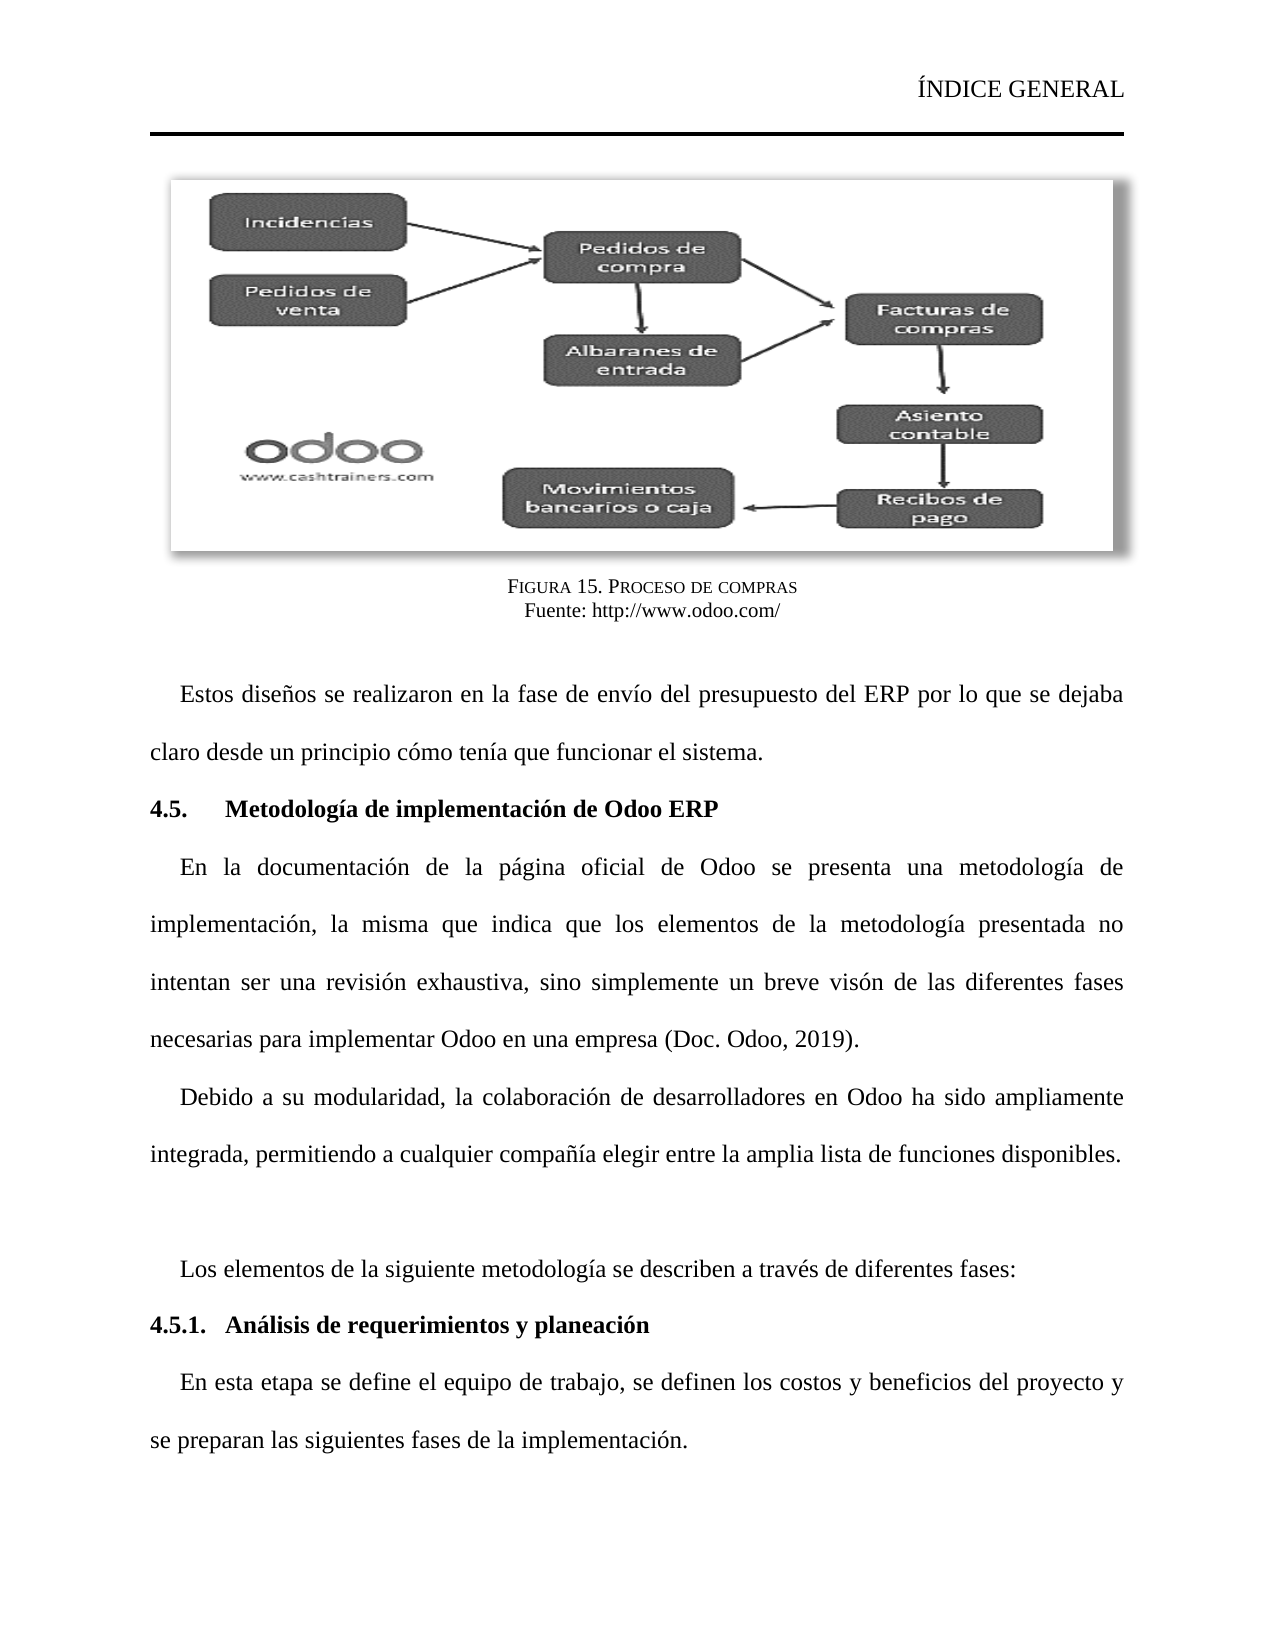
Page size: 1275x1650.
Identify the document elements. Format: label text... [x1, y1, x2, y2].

text Los elementos de la siguiente metodología se describen a través de diferentes fases: [150, 1254, 1125, 1283]
text En la documentación de la página oficial de Odoo se presenta una metodología de implementación, la misma que indica que los elementos de la metodología presentada no intentan ser una revisión exhaustiva, sino simplemente un breve visón de las diferentes fases necesarias para implementar Odoo en una empresa. [150, 852, 1125, 1053]
text En esta etapa se define el equipo de trabajo, se definen los costos y beneficios del proyecto y se preparan las siguientes fases de la implementación. [150, 1367, 1125, 1453]
picture [171, 180, 1113, 551]
text Figura 15. Proceso de compras [150, 574, 1125, 598]
text Estos diseños se realizaron en la fase de envío del presupuesto del ERP por lo que se dejaba claro desde un principio cómo tenía que funcionar el sistema. [150, 679, 1125, 766]
subtitle Análisis de requerimientos y planeación [150, 1310, 1125, 1338]
subtitle Metodología de implementación de Odoo ERP [150, 794, 1125, 823]
text Fuente: http://www.odoo.com/ [150, 598, 1125, 622]
text Debido a su modularidad, la colaboración de desarrolladores en Odoo ha sido ampliamente integrada, permitiendo a cualquier compañía elegir entre la amplia lista de funciones disponibles. [150, 1082, 1125, 1168]
